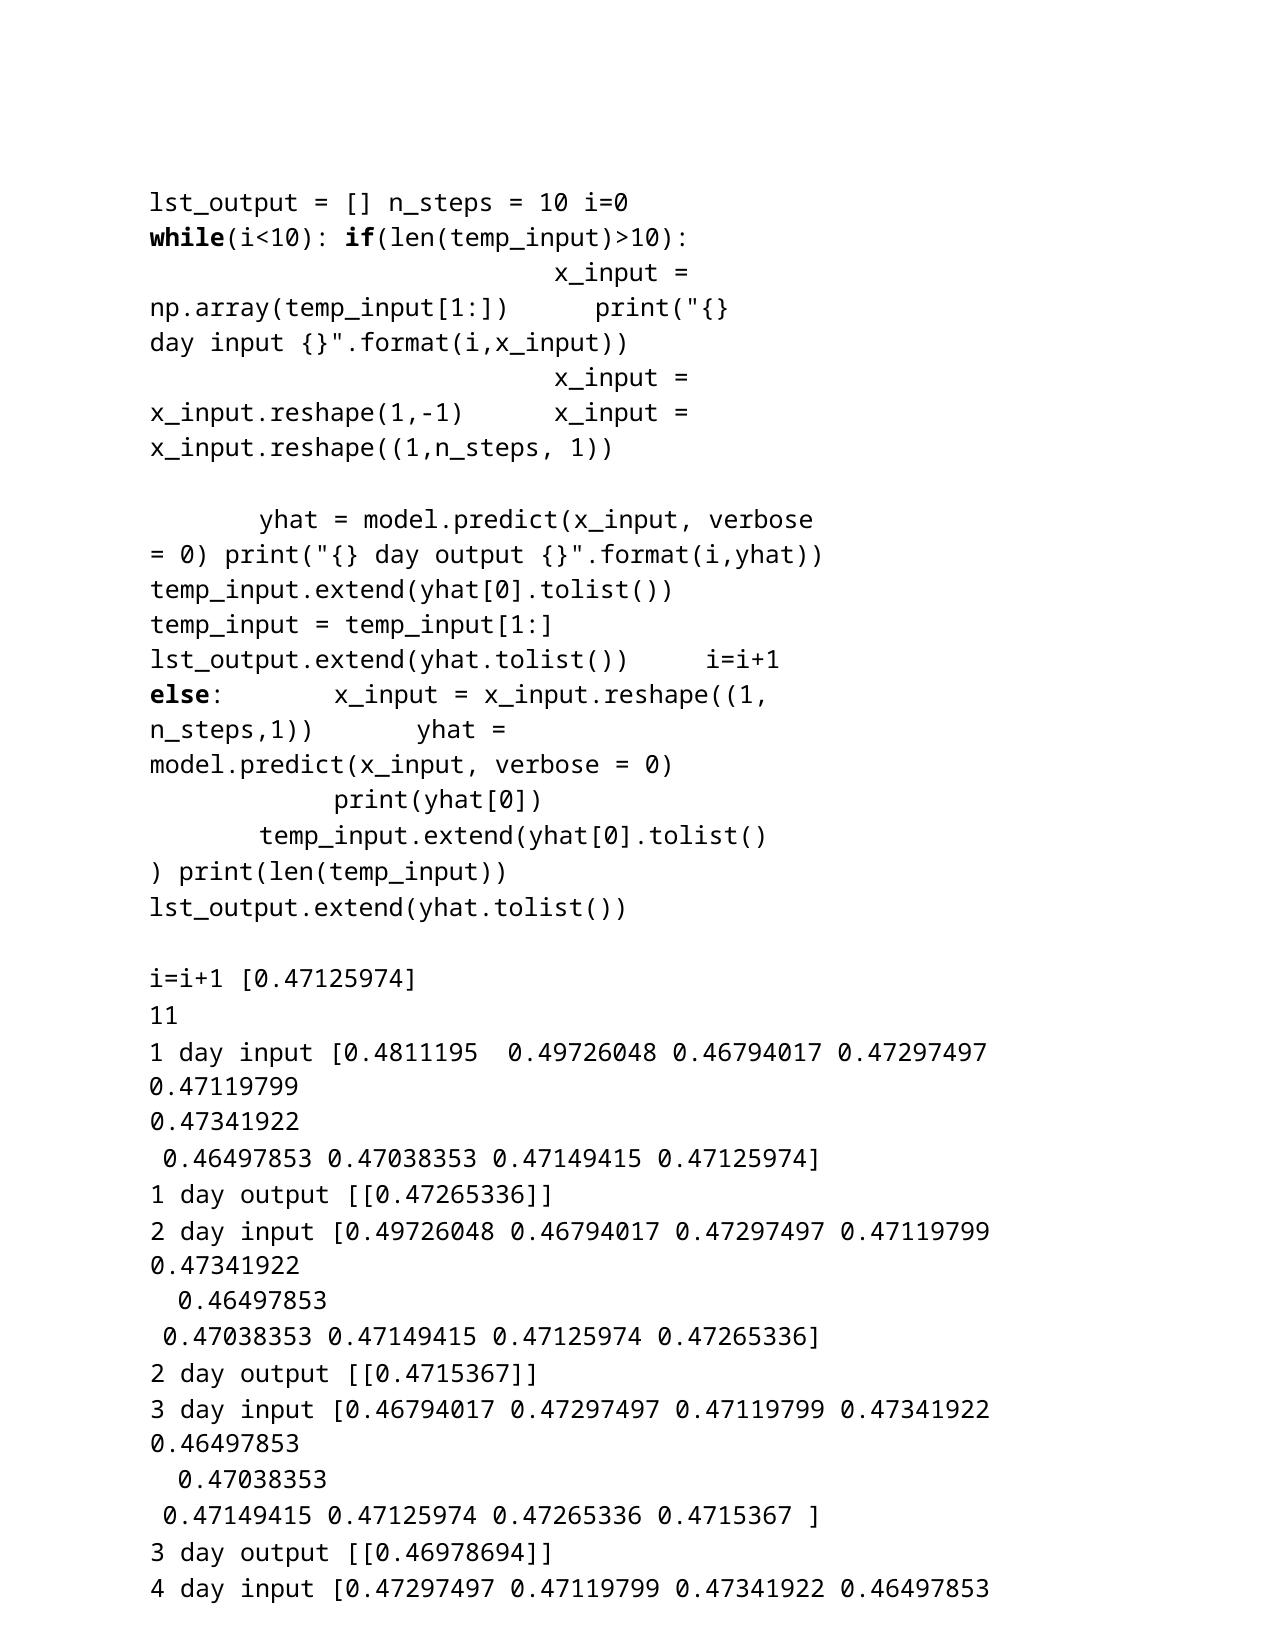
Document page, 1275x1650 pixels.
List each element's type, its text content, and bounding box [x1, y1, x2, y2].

text 1 day output [[0.47265336]] [150, 1177, 1150, 1211]
text 2 day input [0.49726048 0.46794017 0.47297497 0.47119799 0.47341922 [150, 1213, 1150, 1281]
text 0.47341922 [149, 1103, 1150, 1138]
text 2 day output [[0.4715367]] [150, 1355, 1150, 1389]
text temp_input.extend(yhat[0].tolist()) print(len(temp_input)) lst_output.extend(yhat.tolist()) i=i+1 [0.47125974] [148, 818, 774, 995]
text 0.47038353 0.47149415 0.47125974 0.47265336] [162, 1319, 1150, 1353]
text 3 day input [0.46794017 0.47297497 0.47119799 0.47341922 0.46497853 [150, 1392, 1150, 1460]
text 0.46497853 [177, 1283, 1150, 1317]
text 0.46497853 0.47038353 0.47149415 0.47125974] [162, 1140, 1150, 1174]
text lst_output = [] n_steps = 10 i=0 while(i<10): if(len(temp_input)>10): x_input = np.array(temp_input[1:]) print("{} day input {}".format(i,x_input)) x_input = x_input.reshape(1,-1) x_input = x_input.reshape((1,n_steps, 1)) [148, 184, 774, 463]
text 0.47038353 [177, 1461, 1150, 1495]
text temp_input = temp_input[1:] lst_output.extend(yhat.tolist()) i=i+1 else: x_input = x_input.reshape((1, n_steps,1)) yhat = model.predict(x_input, verbose = 0) print(yhat[0]) [149, 607, 816, 816]
text 0.47149415 0.47125974 0.47265336 0.4715367 ] [162, 1498, 1150, 1532]
text 11 [148, 998, 1150, 1032]
text yhat = model.predict(x_input, verbose = 0) print("{} day output {}".format(i,yhat)) temp_input.extend(yhat[0].tolist()) [149, 502, 838, 606]
text 3 day output [[0.46978694]] [150, 1534, 1150, 1568]
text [150, 1571, 1150, 1605]
text 1 day input [0.4811195 0.49726048 0.46794017 0.47297497 0.47119799 [148, 1034, 1150, 1103]
